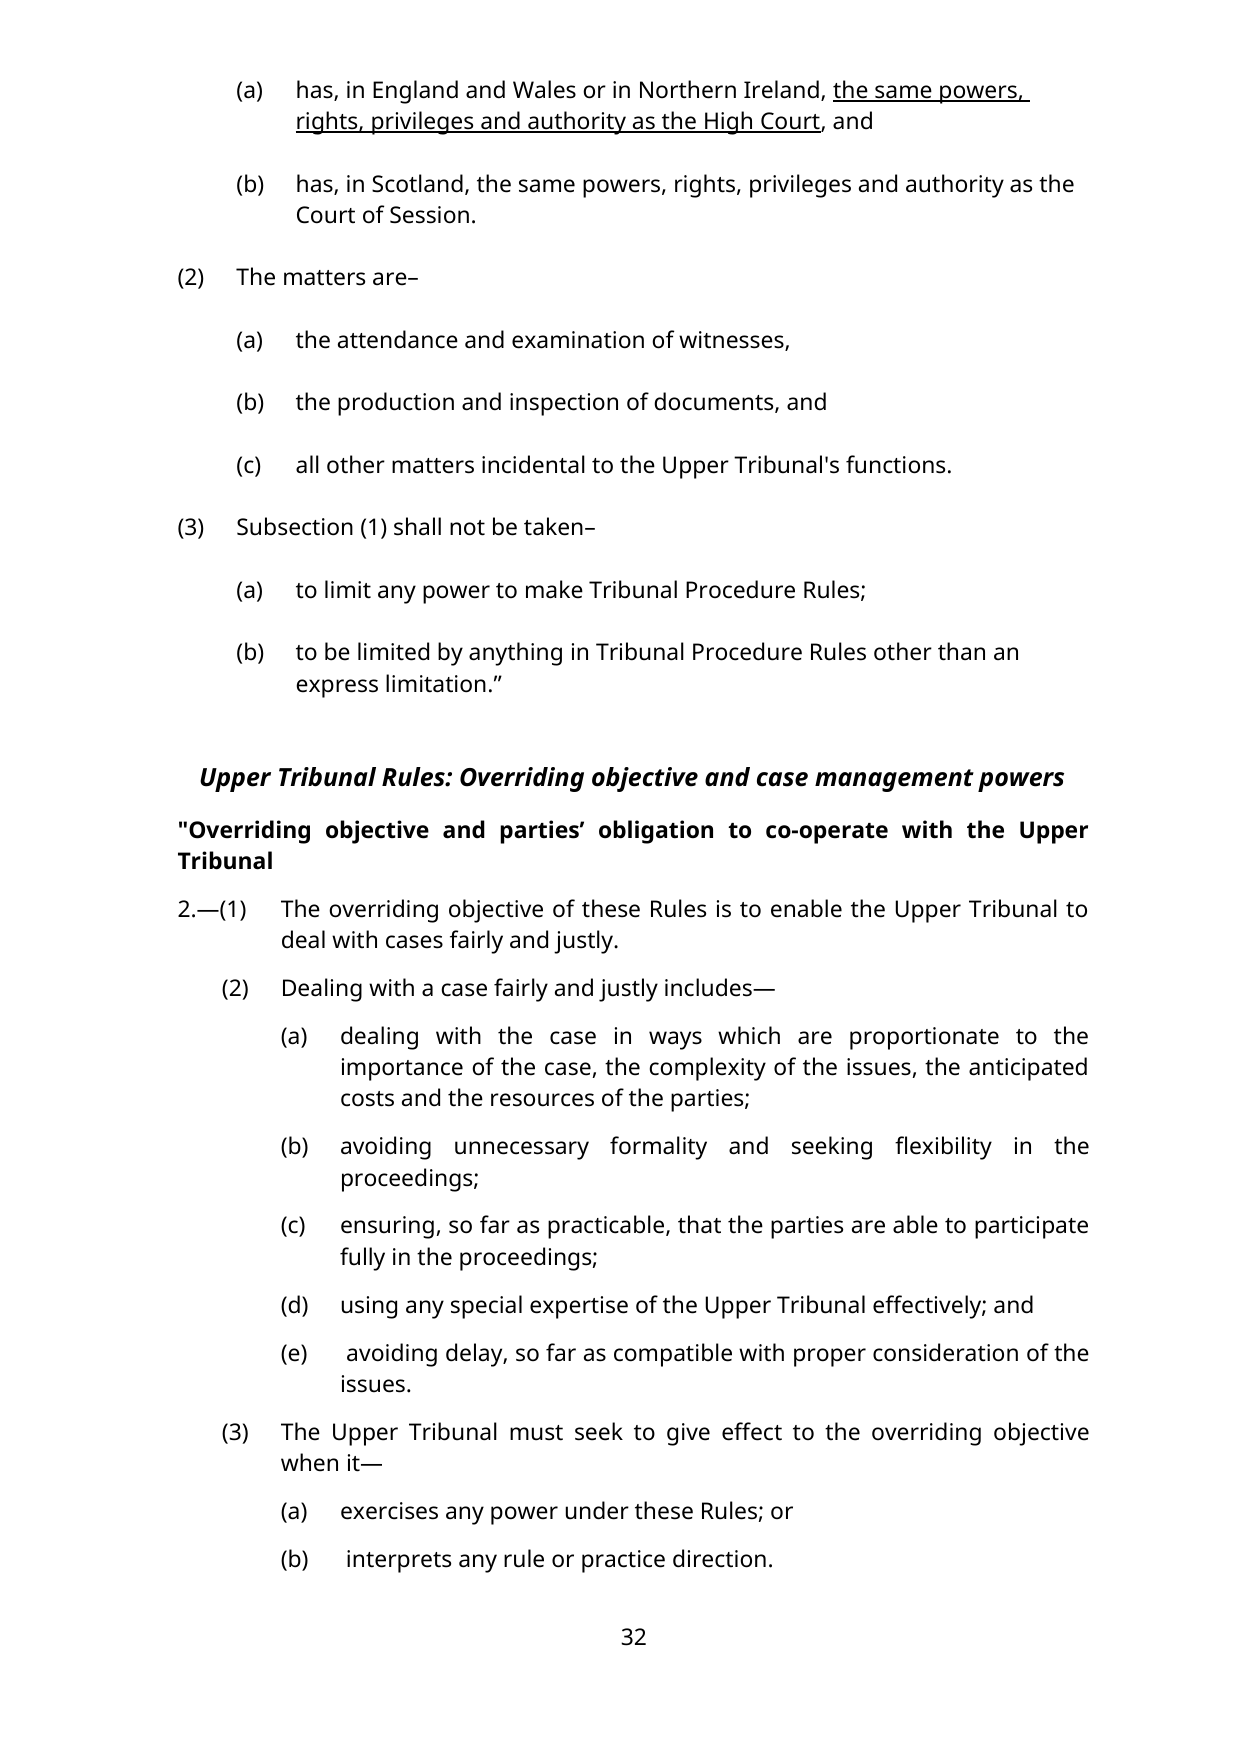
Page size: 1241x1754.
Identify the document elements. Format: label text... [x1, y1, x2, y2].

text (e) avoiding delay, so far as compatible with proper consideration of the issues. [281, 1336, 1090, 1399]
text (b) avoiding unnecessary formality and seeking flexibility in the proceedings; [281, 1130, 1090, 1193]
text Upper Tribunal Rules: Overriding objective and case management powers [177, 760, 1090, 794]
text (d) using any special expertise of the Upper Tribunal effectively; and [281, 1288, 1090, 1320]
text (a) has, in England and Wales or in Northern Ireland, the same powers, rights, privileges and authority as the High Court, and [236, 74, 1090, 136]
text (a) to limit any power to make Tribunal Procedure Rules; [236, 574, 1090, 605]
text (b) interprets any rule or practice direction. [281, 1543, 1090, 1574]
text (c) all other matters incidental to the Upper Tribunal's functions. [236, 449, 1090, 480]
text (3) Subsection (1) shall not be taken– [177, 511, 1090, 543]
text (2) The matters are– [177, 261, 1090, 293]
text (a) the attendance and examination of witnesses, [236, 324, 1090, 355]
text (c) ensuring, so far as practicable, that the parties are able to participate fully in the proceedings; [281, 1209, 1090, 1272]
text "Overriding objective and parties’ obligation to co-operate with the Upper Tribunal [177, 813, 1090, 876]
text (a) exercises any power under these Rules; or [281, 1495, 1090, 1526]
text (b) to be limited by anything in Tribunal Procedure Rules other than an express limitation.” [236, 636, 1090, 699]
text (b) the production and inspection of documents, and [236, 386, 1090, 418]
text (3) The Upper Tribunal must seek to give effect to the overriding objective when it— [222, 1416, 1090, 1478]
text (a) dealing with the case in ways which are proportionate to the importance of the case, the complexity of the issues, the anticipated costs and the resources of the parties; [281, 1020, 1090, 1113]
text (b) has, in Scotland, the same powers, rights, privileges and authority as the Court of Session. [236, 168, 1090, 230]
text (2) Dealing with a case fairly and justly includes— [222, 972, 1090, 1003]
text 2.—(1) The overriding objective of these Rules is to enable the Upper Tribunal to deal with cases fairly and justly. [177, 893, 1090, 955]
